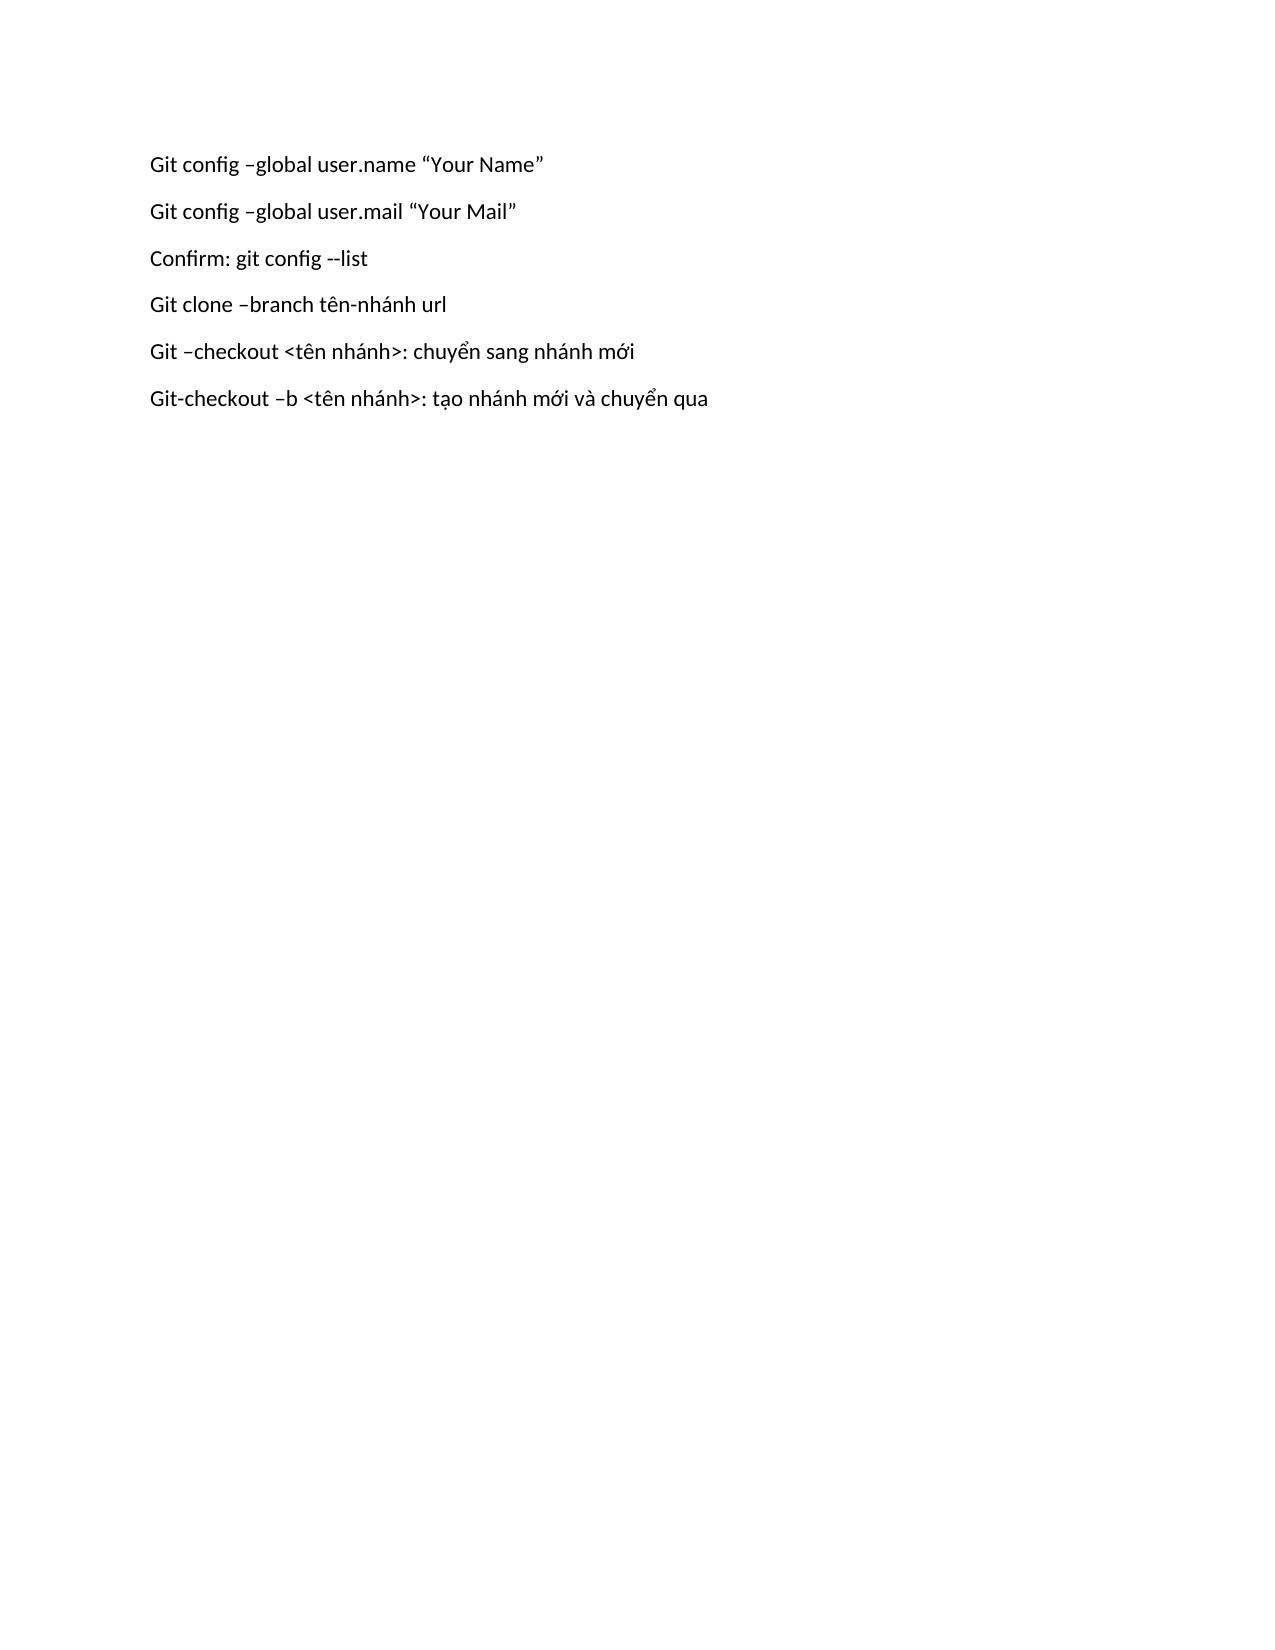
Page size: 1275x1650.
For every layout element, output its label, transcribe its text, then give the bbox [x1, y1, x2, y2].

text Git clone –branch tên-nhánh url [150, 291, 1125, 319]
text Git config –global user.mail “Your Mail” [150, 197, 1125, 225]
text Confirm: git config --list [150, 244, 1125, 272]
text Git –checkout <tên nhánh>: chuyển sang nhánh mới [150, 337, 1125, 366]
text Git config –global user.name “Your Name” [150, 150, 1125, 178]
text Git-checkout –b <tên nhánh>: tạo nhánh mới và chuyển qua [150, 384, 1125, 412]
